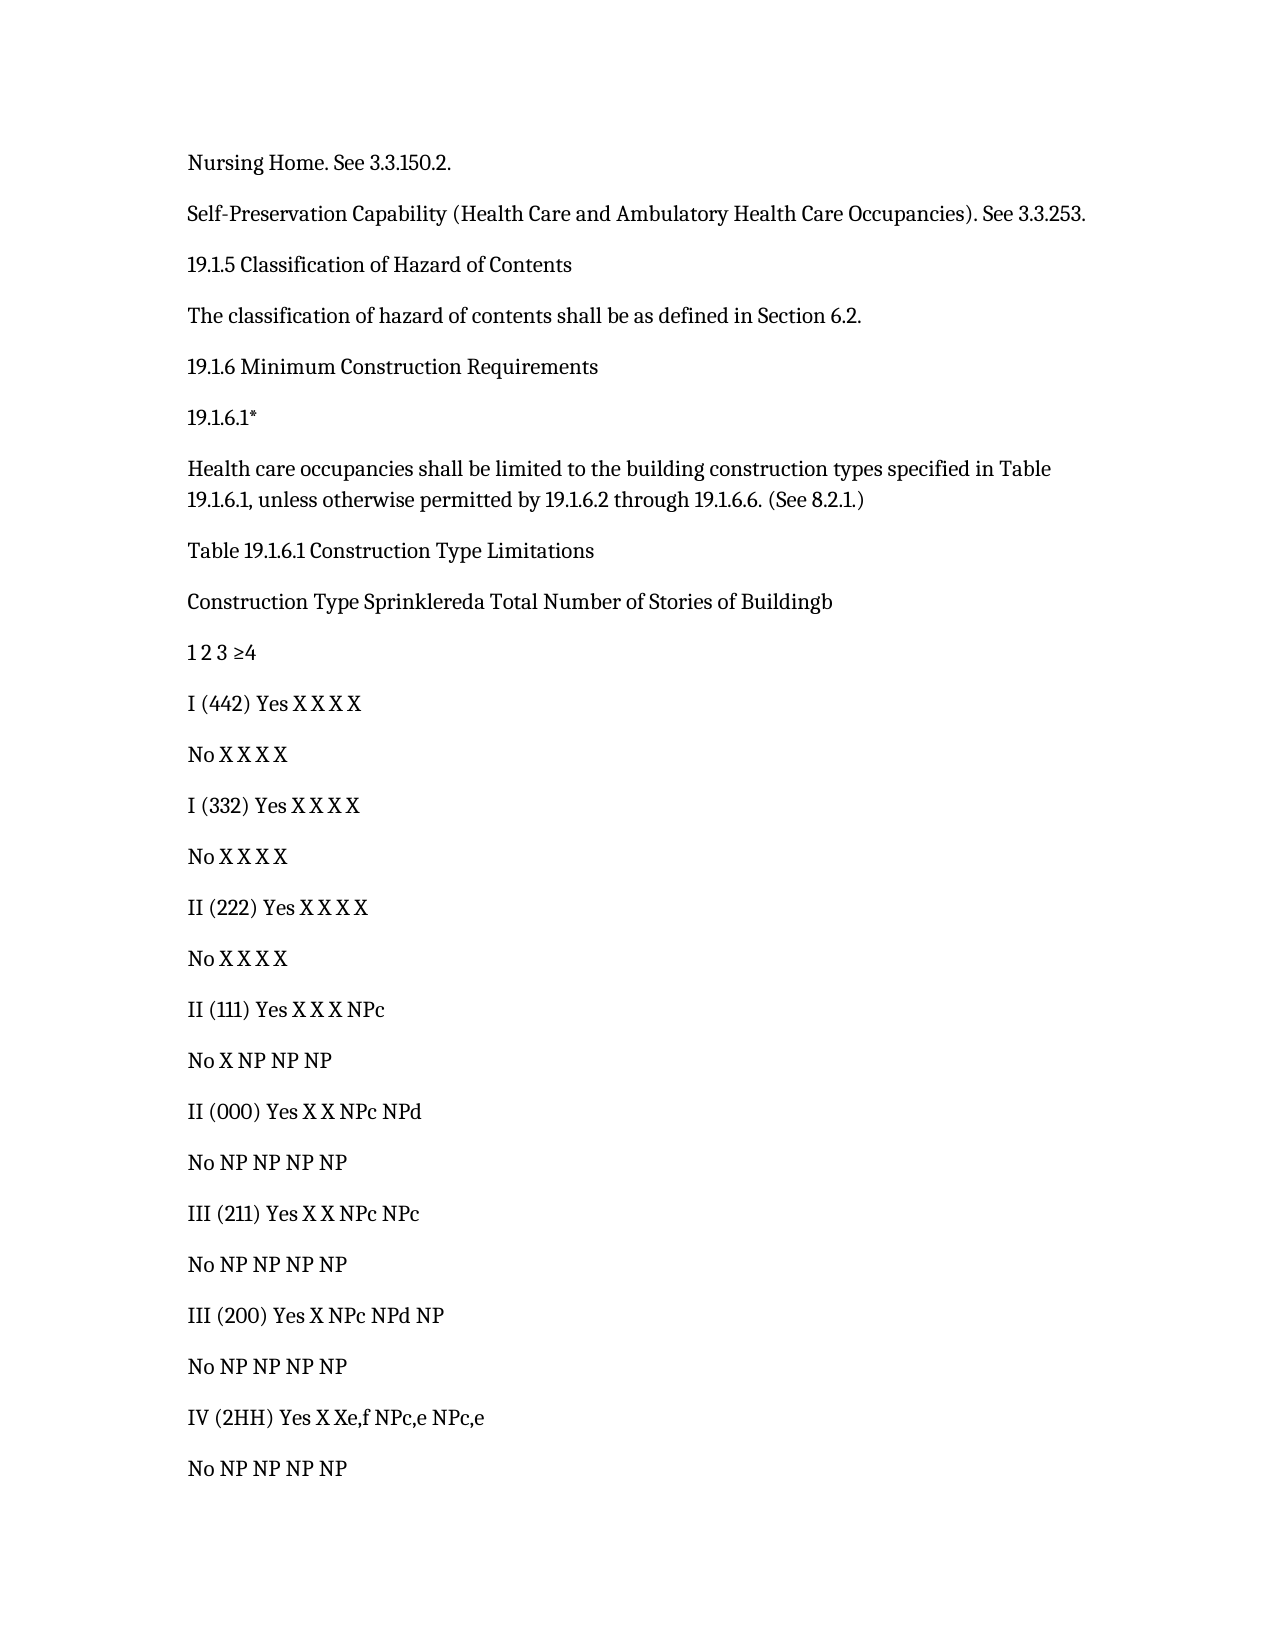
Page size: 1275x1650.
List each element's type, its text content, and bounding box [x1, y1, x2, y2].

text No X X X X [187, 742, 1087, 768]
text Health care occupancies shall be limited to the building construction types specified in Table 19.1.6.1, unless otherwise permitted by 19.1.6.2 through 19.1.6.6. (See 8.2.1.) [187, 456, 1087, 513]
text 19.1.5 Classification of Hazard of Contents [187, 252, 1087, 278]
text No NP NP NP NP [187, 1354, 1087, 1381]
text 19.1.6.1* [187, 405, 1087, 432]
text I (332) Yes X X X X [187, 793, 1087, 819]
text III (211) Yes X X NPc NPc [187, 1201, 1087, 1227]
text II (222) Yes X X X X [187, 895, 1087, 921]
text No NP NP NP NP [187, 1252, 1087, 1278]
text III (200) Yes X NPc NPd NP [187, 1303, 1087, 1329]
text The classification of hazard of contents shall be as defined in Section 6.2. [187, 303, 1087, 329]
text II (000) Yes X X NPc NPd [187, 1099, 1087, 1125]
text Nursing Home. See 3.3.150.2. [187, 150, 1087, 176]
text Table 19.1.6.1 Construction Type Limitations [187, 537, 1087, 564]
text No X X X X [187, 844, 1087, 870]
text Self-Preservation Capability (Health Care and Ambulatory Health Care Occupancies). See 3.3.253. [187, 201, 1087, 227]
text No NP NP NP NP [187, 1150, 1087, 1176]
text No X NP NP NP [187, 1048, 1087, 1074]
text II (111) Yes X X X NPc [187, 997, 1087, 1023]
text No NP NP NP NP [187, 1456, 1087, 1483]
text Construction Type Sprinklereda Total Number of Stories of Buildingb [187, 588, 1087, 615]
text 19.1.6 Minimum Construction Requirements [187, 354, 1087, 381]
text No X X X X [187, 946, 1087, 972]
text I (442) Yes X X X X [187, 691, 1087, 717]
text IV (2HH) Yes X Xe,f NPc,e NPc,e [187, 1405, 1087, 1432]
text 1 2 3 ≥4 [187, 639, 1087, 666]
